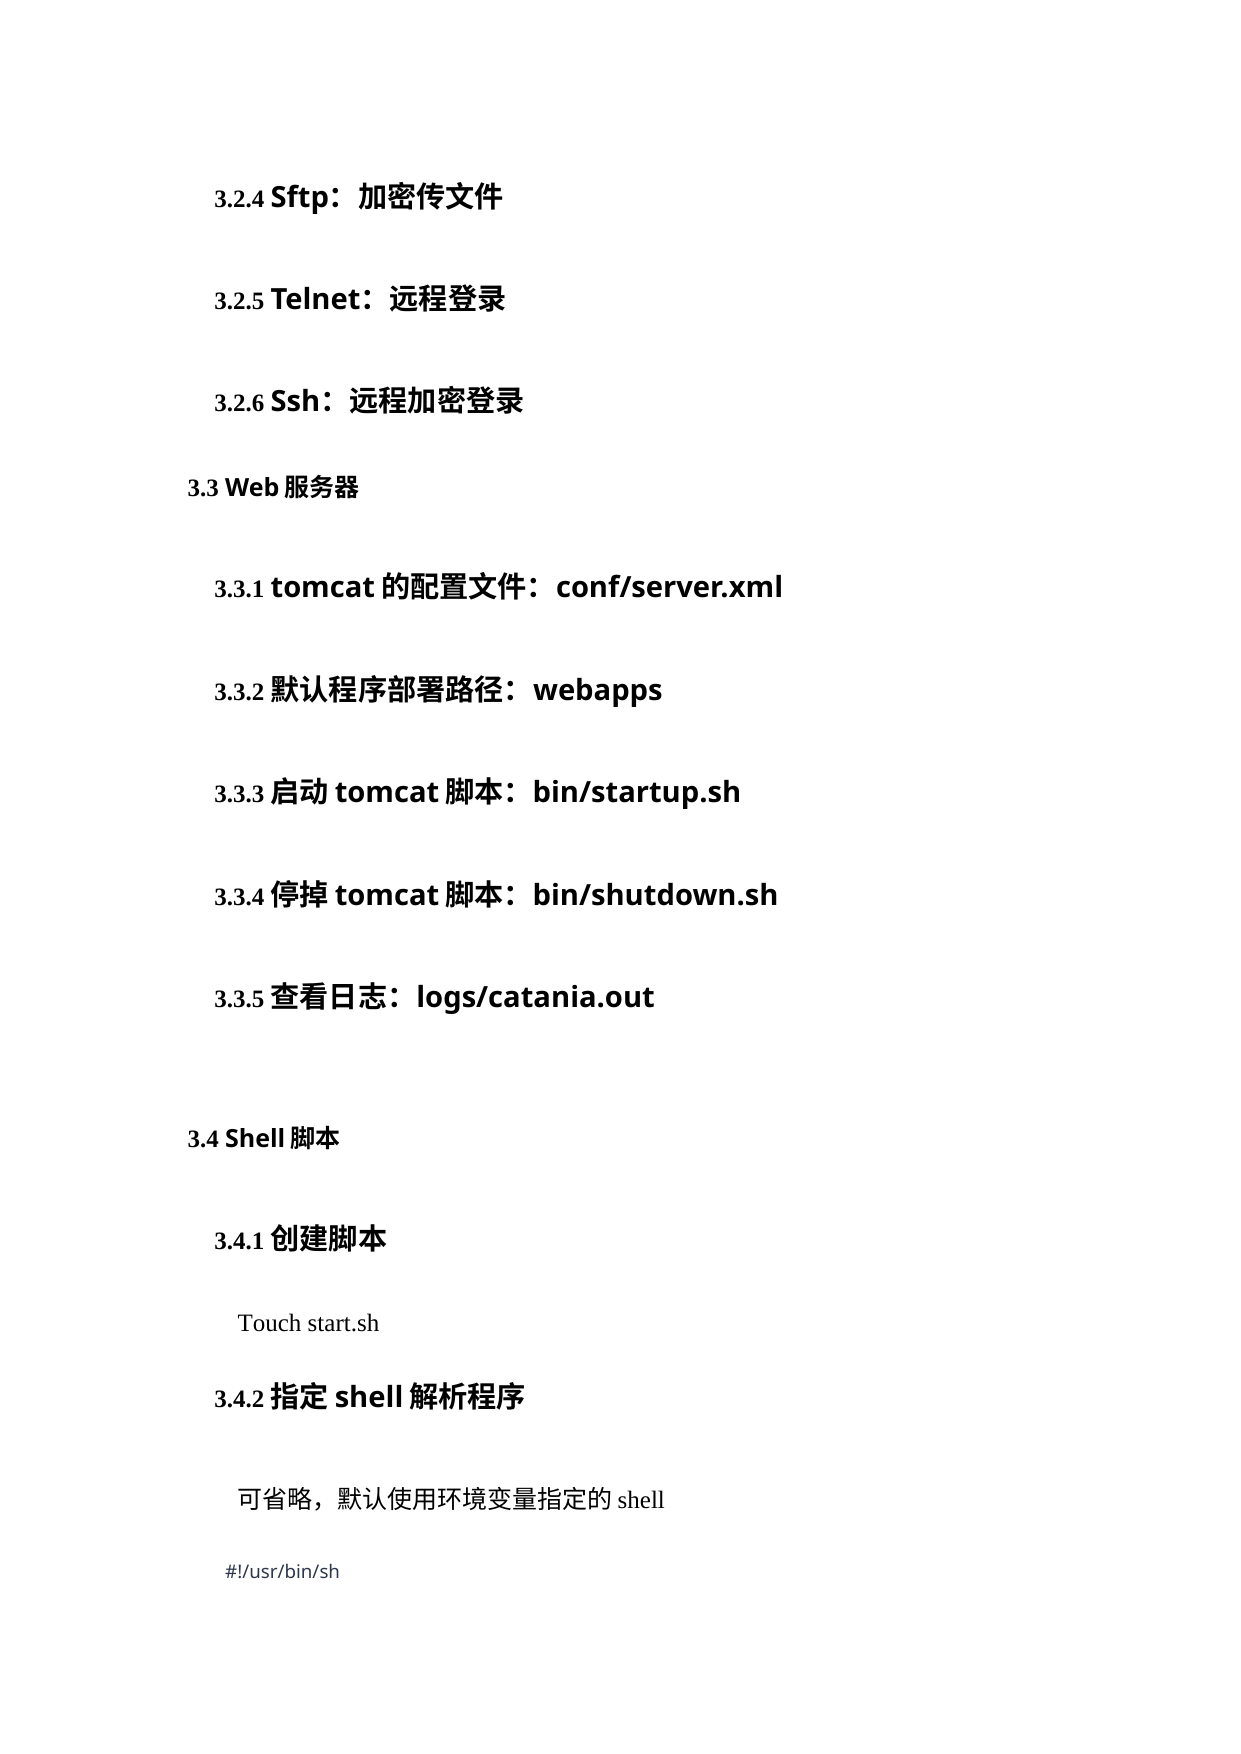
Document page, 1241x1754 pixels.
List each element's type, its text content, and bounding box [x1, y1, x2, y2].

subtitle 指定shell解析程序 [214, 1362, 1053, 1427]
subtitle 查看日志：logs/catania.out [214, 962, 1053, 1027]
subtitle Web服务器 [140, 453, 1053, 518]
subtitle Telnet：远程登录 [214, 264, 1053, 329]
subtitle 启动tomcat脚本：bin/startup.sh [214, 757, 1053, 822]
subtitle tomcat的配置文件：conf/server.xml [214, 553, 1053, 618]
text 可省略，默认使用环境变量指定的shell [187, 1465, 1053, 1530]
subtitle Shell脚本 [140, 1104, 1053, 1169]
subtitle 创建脚本 [214, 1204, 1053, 1269]
subtitle 停掉tomcat脚本：bin/shutdown.sh [214, 860, 1053, 925]
text #!/usr/bin/sh [187, 1555, 1053, 1588]
text Touch start.sh [187, 1307, 1053, 1339]
subtitle Ssh：远程加密登录 [214, 367, 1053, 432]
subtitle Sftp：加密传文件 [214, 162, 1053, 227]
subtitle 默认程序部署路径：webapps [214, 655, 1053, 720]
